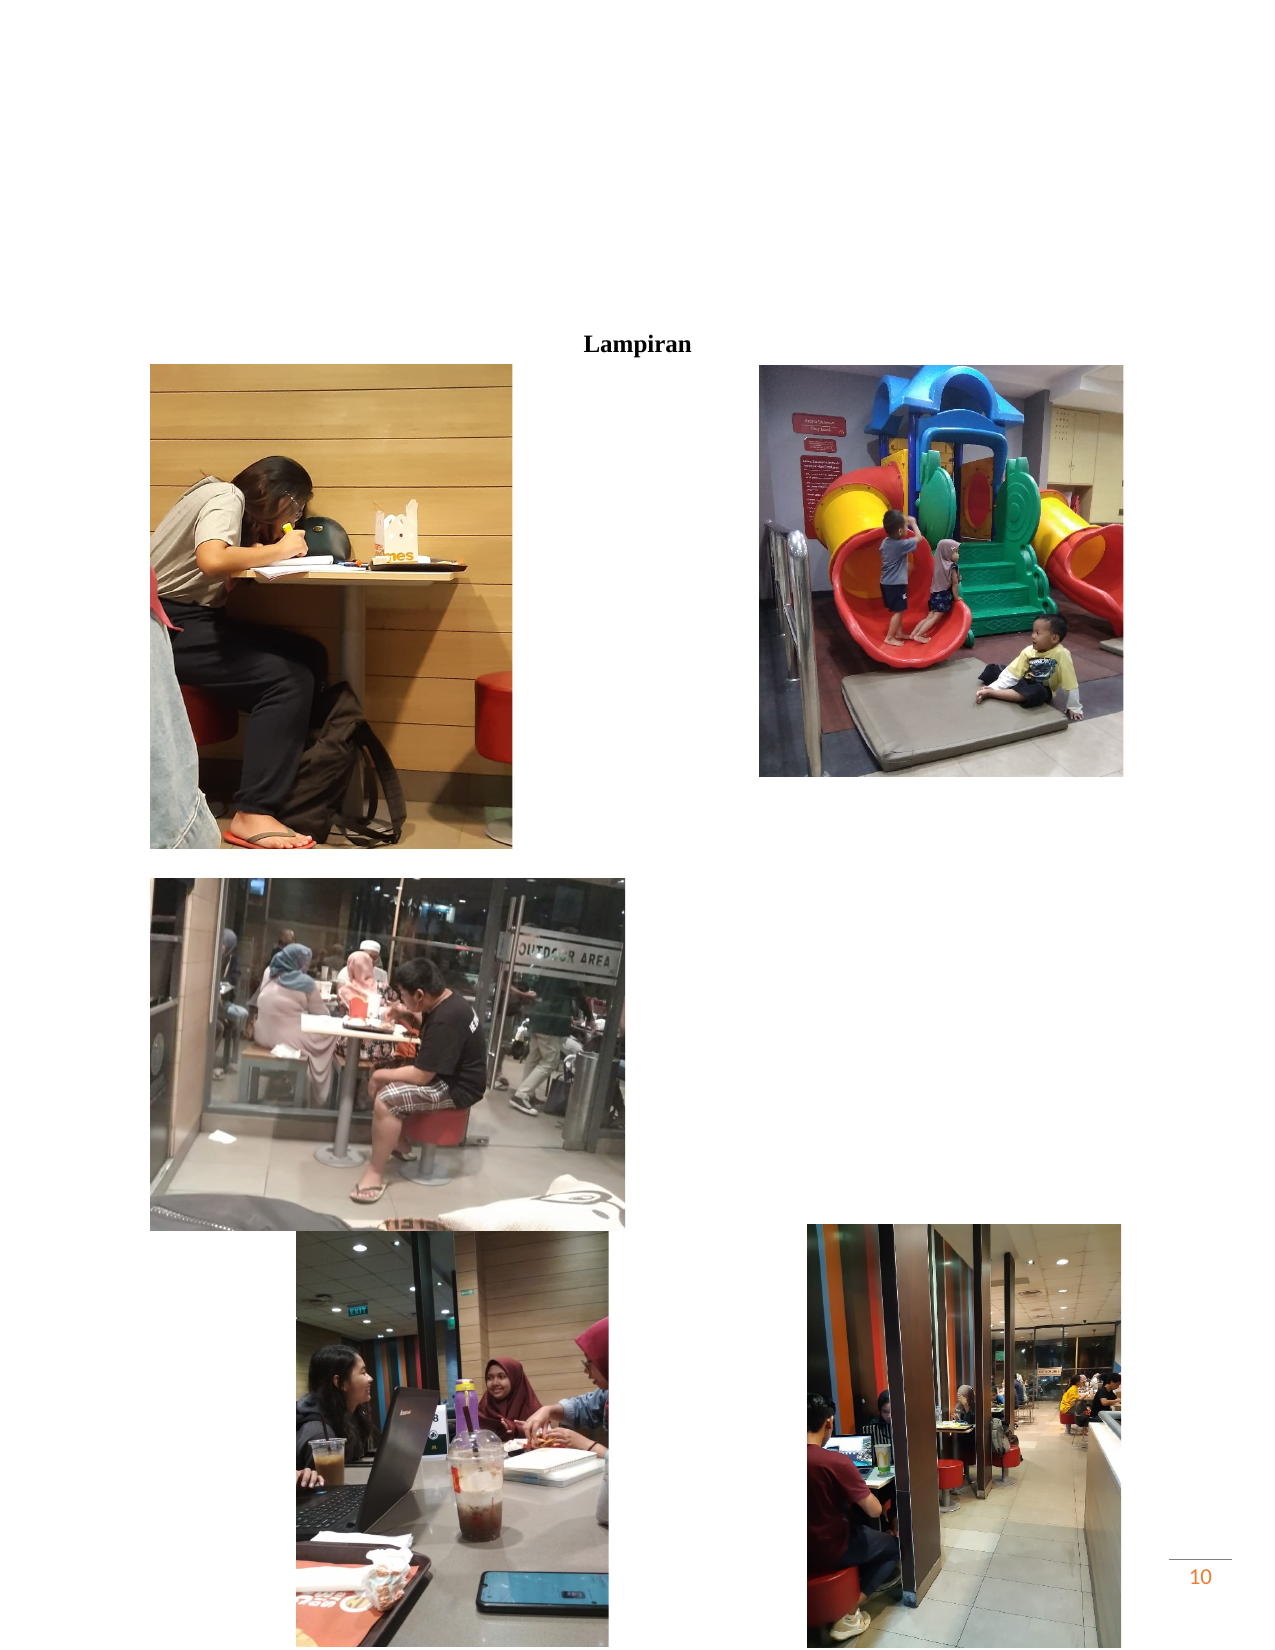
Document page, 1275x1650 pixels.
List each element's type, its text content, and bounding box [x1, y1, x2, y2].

text Lampiran [150, 329, 1125, 358]
picture [805, 1224, 1122, 1646]
picture [150, 364, 513, 849]
picture [150, 878, 625, 1647]
